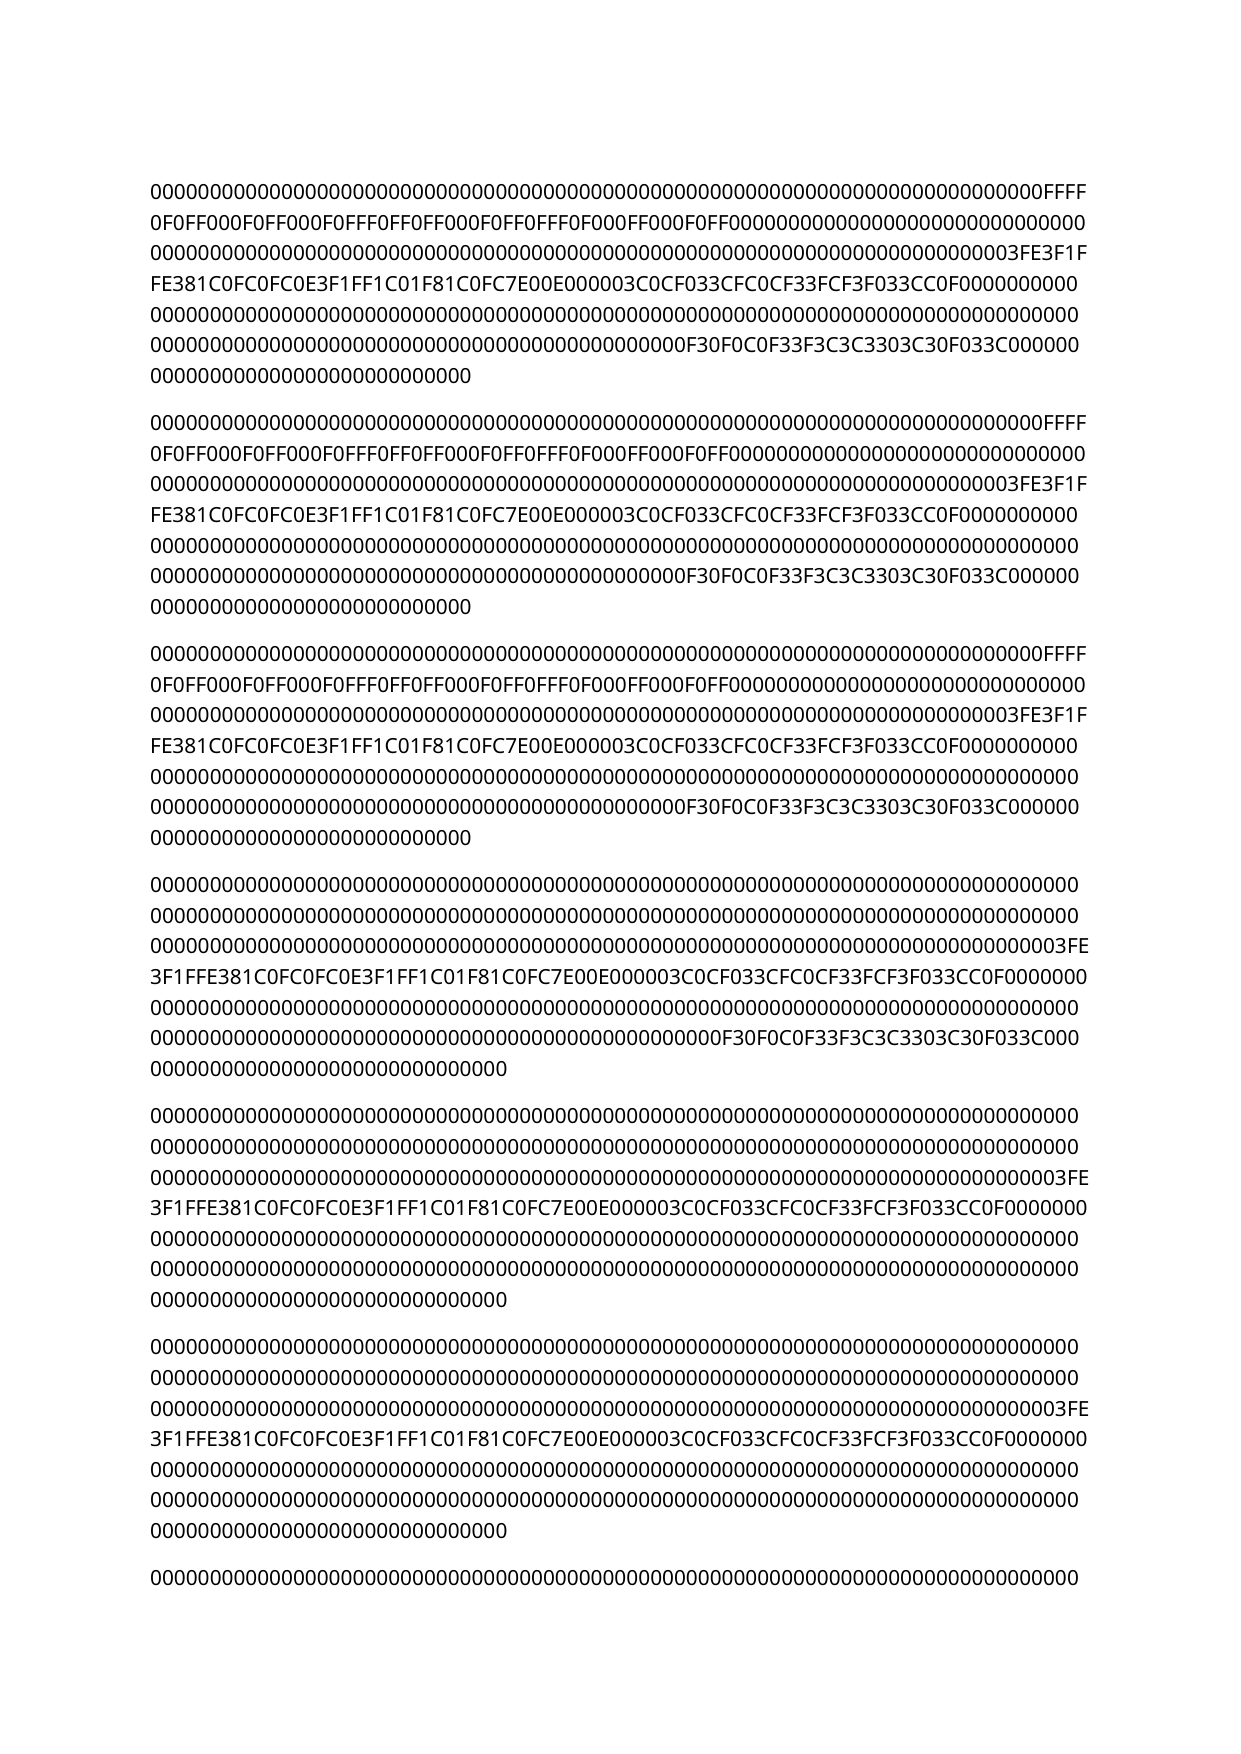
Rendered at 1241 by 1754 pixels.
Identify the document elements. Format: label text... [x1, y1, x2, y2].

text 00000000000000000000000000000000000000000000000000000000000000000000000000000000000000000000000000000000000000000000000000000000000000000000000000000000000000000000000000000000000000000000000000000000000000000000000000000000000000003FE3F1FFE381C0FC0FC0E3F1FF1C01F81C0FC7E00E000003C0CF033CFC0CF33FCF3F033CC0F0000000000000000000000000000000000000000000000000000000000000000000000000000000000000000000000000000000000000000000000000000000000000F30F0C0F33F3C3C3303C30F033C000000000000000000000000000000000 [150, 870, 1090, 1082]
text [150, 177, 1090, 389]
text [150, 1563, 1090, 1592]
